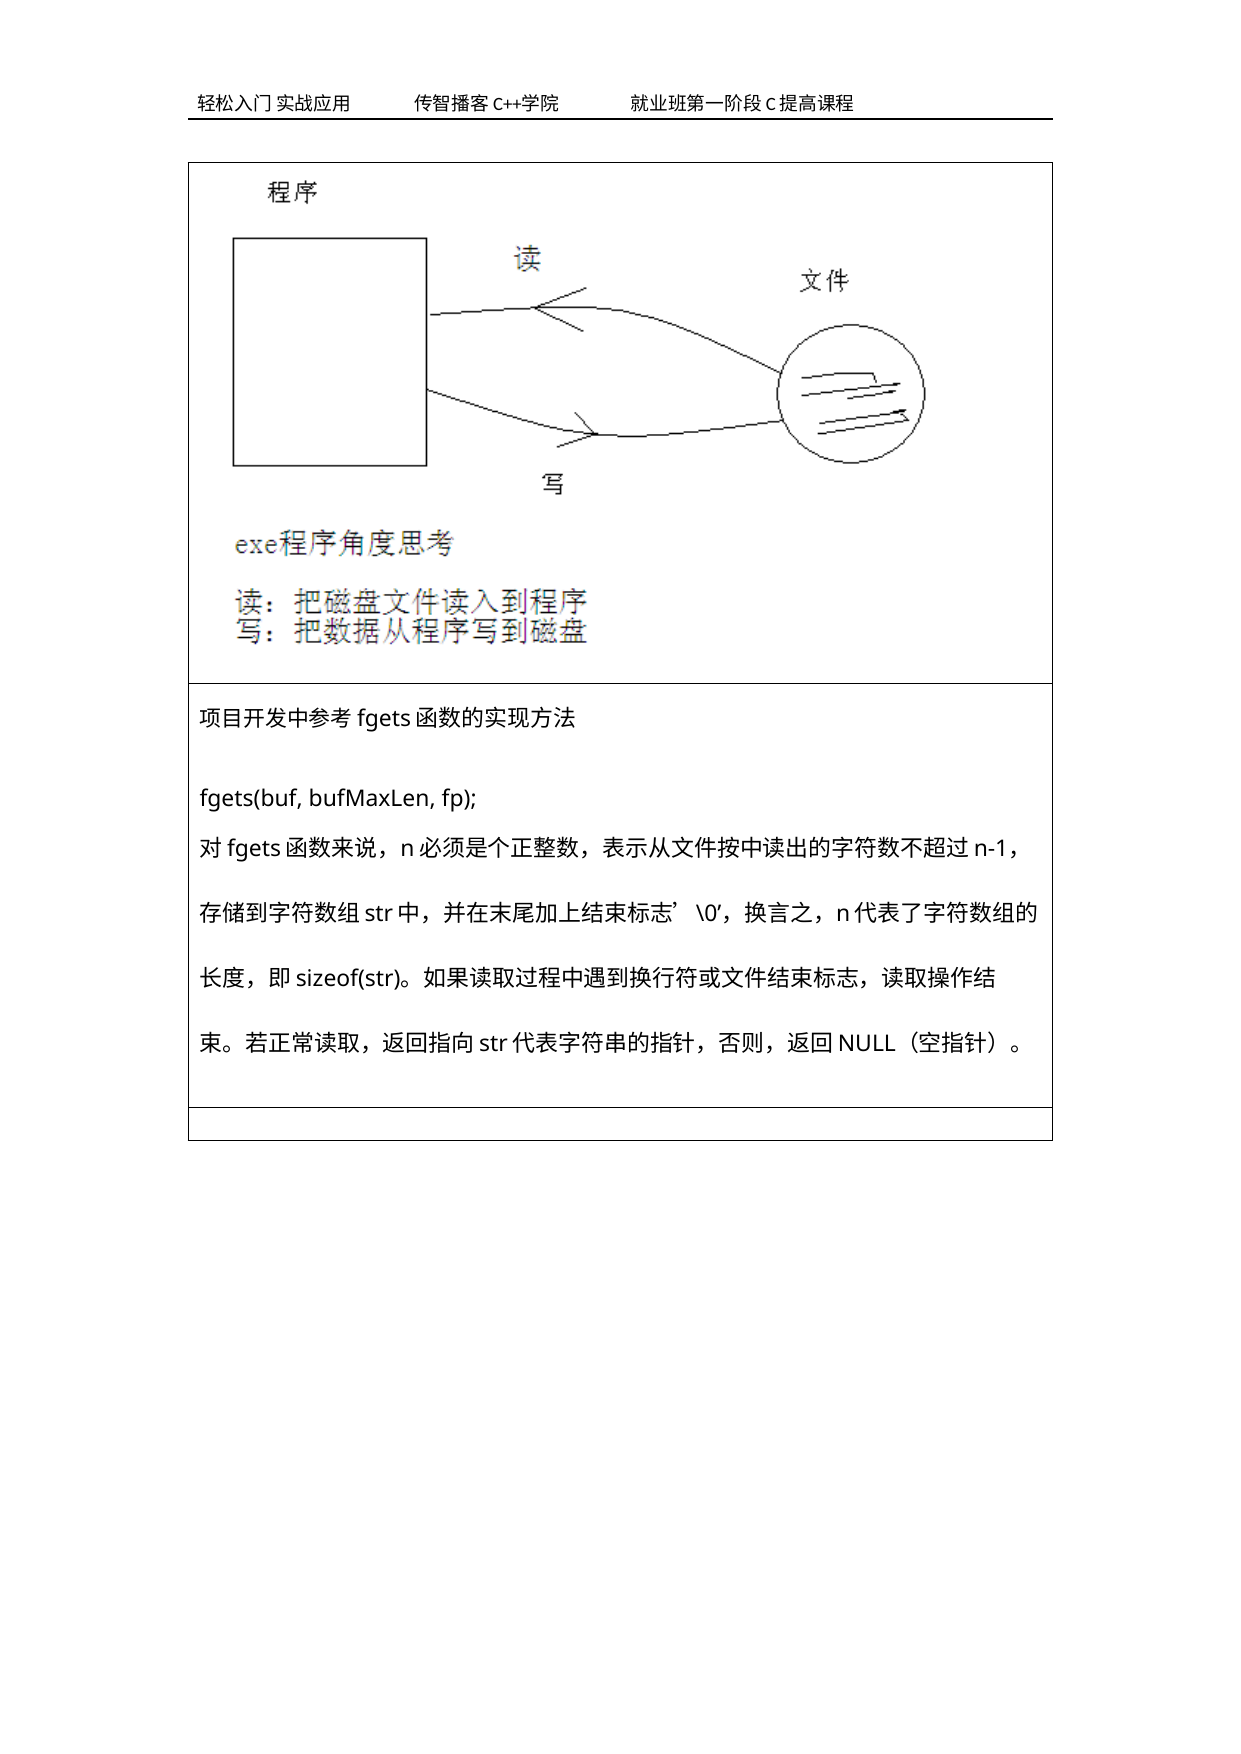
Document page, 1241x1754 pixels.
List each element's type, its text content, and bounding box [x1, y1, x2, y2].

table_cell [189, 1108, 1052, 1140]
table_cell [189, 163, 1052, 683]
picture [199, 163, 961, 659]
table_cell 项目开发中参考fgets函数的实现方法 fgets(buf, bufMaxLen, fp); 对fgets函数来说，n必须是个正整数，表示从文件按中读出的字符数不超过n-1，存储到字符数组str中，并在末尾加上结束标志’\0’，换言之，n代表了字符数组的长度，即sizeof(str)。如果读取过程中遇到换行符或文件结束标志，读取操作结束。若正常读取，返回指向str代表字符串的指针，否则，返回NULL（空指针）。 [189, 684, 1052, 1107]
